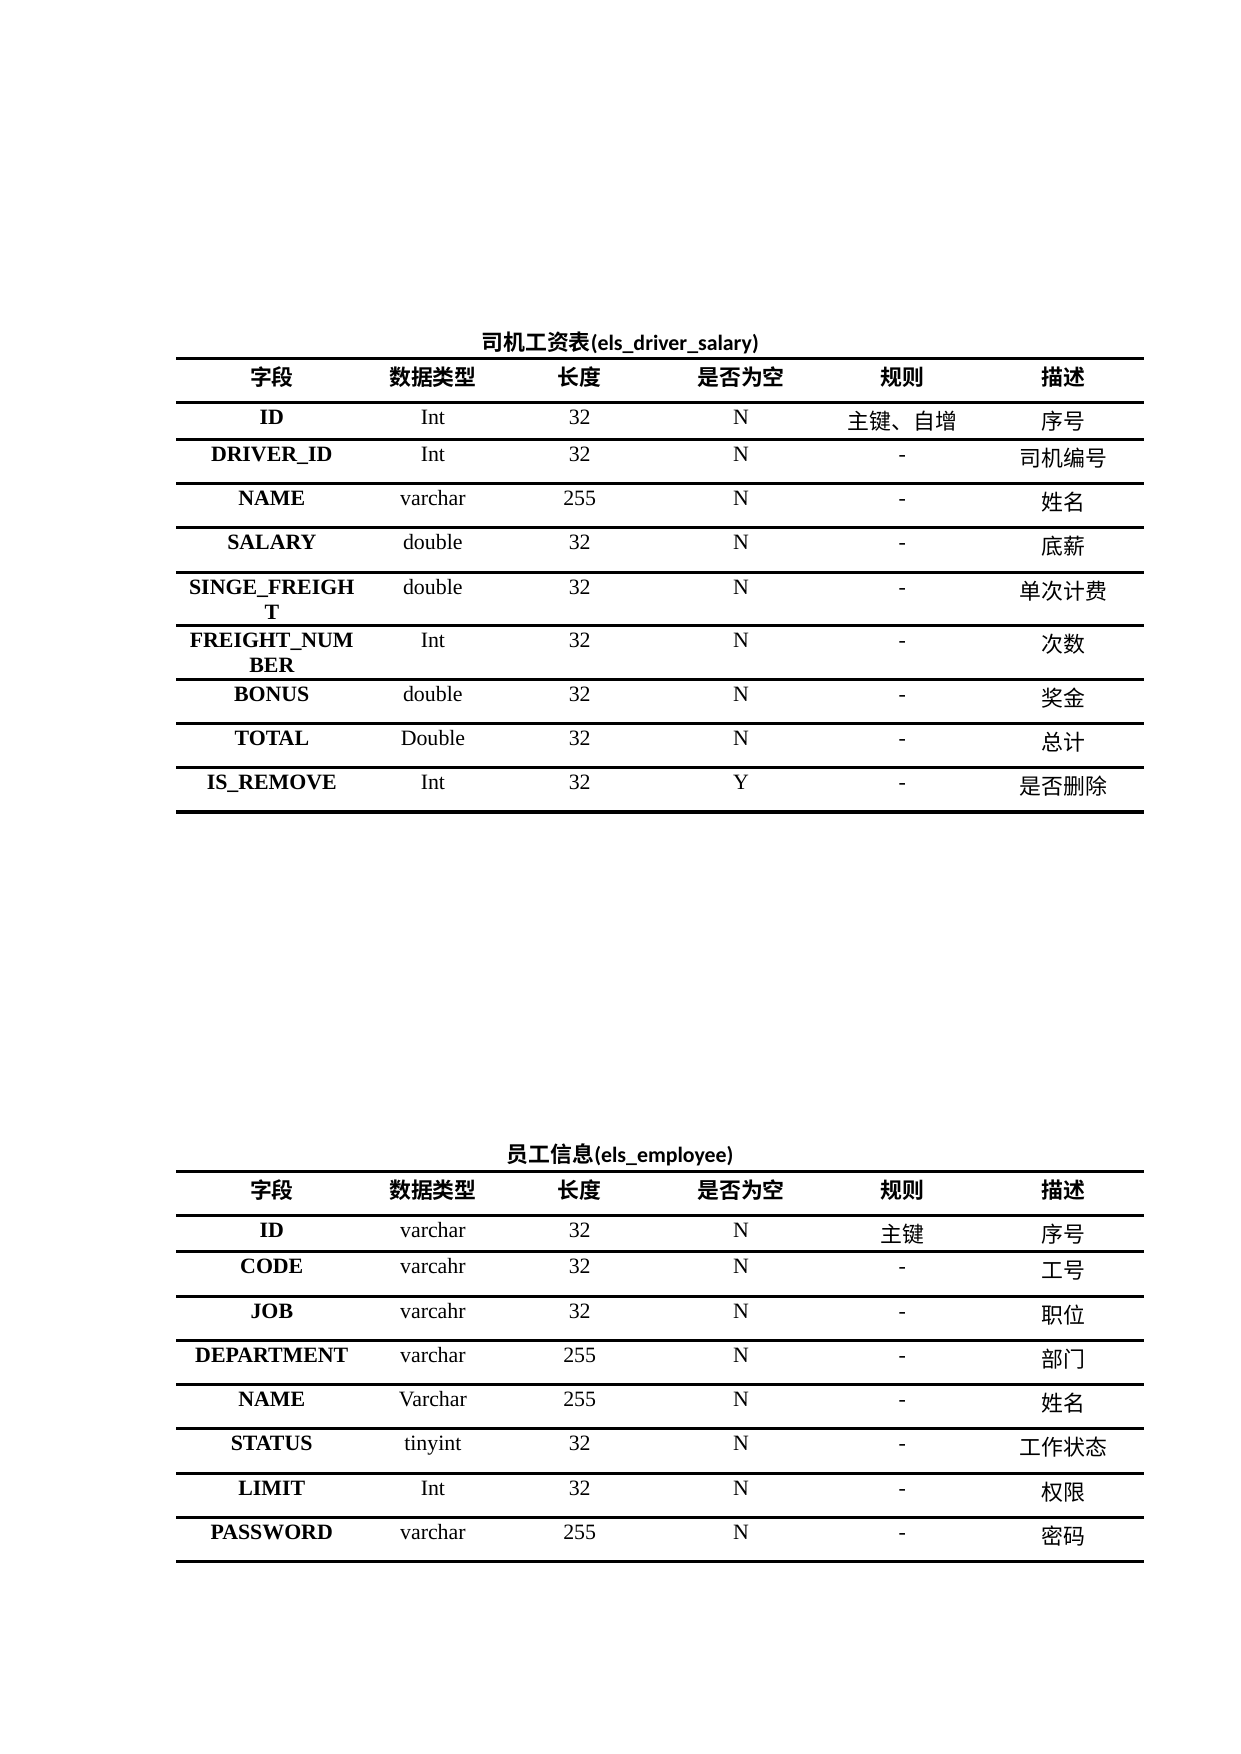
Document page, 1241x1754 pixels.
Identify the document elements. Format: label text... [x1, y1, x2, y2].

table_cell - [821, 1253, 982, 1294]
table_cell 职位 [983, 1298, 1144, 1339]
table_cell - [821, 441, 982, 482]
table_header 数据类型 [367, 360, 499, 401]
table_header 是否为空 [660, 360, 821, 401]
table_cell N [660, 1342, 821, 1383]
table_cell 32 [499, 1475, 660, 1516]
table_cell varchar [367, 1519, 499, 1560]
table_cell - [821, 485, 982, 526]
table_cell Int [367, 404, 499, 438]
table_cell N [660, 441, 821, 482]
table_cell - [821, 574, 982, 624]
table_cell N [660, 1217, 821, 1250]
table_cell 255 [499, 1519, 660, 1560]
table_header 描述 [983, 360, 1144, 401]
table_cell password [176, 1519, 367, 1560]
table_cell job [176, 1298, 367, 1339]
table_cell 主键 [821, 1217, 982, 1250]
table_cell varchar [367, 1217, 499, 1250]
table_cell salary [176, 529, 367, 571]
table_cell N [660, 1298, 821, 1339]
table_cell id [176, 404, 367, 438]
table_cell limit [176, 1475, 367, 1516]
table_cell Int [367, 627, 499, 678]
table_header 长度 [499, 1173, 660, 1214]
table_cell - [821, 1430, 982, 1472]
table_cell N [660, 1253, 821, 1294]
table_cell Varchar [367, 1386, 499, 1427]
table_cell 32 [499, 1298, 660, 1339]
table_cell name [176, 1386, 367, 1427]
table_cell total [176, 725, 367, 766]
table_cell 序号 [983, 404, 1144, 438]
table_cell - [821, 1342, 982, 1383]
table_cell 32 [499, 529, 660, 571]
table_cell Int [367, 769, 499, 810]
table_cell Double [367, 725, 499, 766]
table_header 规则 [821, 360, 982, 401]
table_cell Driver_id [176, 441, 367, 482]
table_cell double [367, 529, 499, 571]
table_header 字段 [176, 1173, 367, 1214]
table_cell 底薪 [983, 529, 1144, 571]
table_cell Int [367, 1475, 499, 1516]
table_cell code [176, 1253, 367, 1294]
table_cell 密码 [983, 1519, 1144, 1560]
table_cell 255 [499, 1386, 660, 1427]
table_cell 255 [499, 1342, 660, 1383]
table_cell 32 [499, 574, 660, 624]
table_cell Singe_freight [176, 574, 367, 624]
table_cell N [660, 681, 821, 722]
table_cell 工号 [983, 1253, 1144, 1294]
table_cell 是否删除 [983, 769, 1144, 810]
table_header 数据类型 [367, 1173, 499, 1214]
table_cell - [821, 681, 982, 722]
table_cell 255 [499, 485, 660, 526]
table_cell 总计 [983, 725, 1144, 766]
table_cell 工作状态 [983, 1430, 1144, 1472]
table_cell 序号 [983, 1217, 1144, 1250]
table_cell status [176, 1430, 367, 1472]
table_cell N [660, 1430, 821, 1472]
table_cell - [821, 1475, 982, 1516]
table_cell N [660, 574, 821, 624]
table_cell Int [367, 441, 499, 482]
table_cell name [176, 485, 367, 526]
table_cell 32 [499, 1253, 660, 1294]
table_cell N [660, 529, 821, 571]
table_cell 奖金 [983, 681, 1144, 722]
table_cell - [821, 725, 982, 766]
table_cell - [821, 1298, 982, 1339]
table_cell 32 [499, 681, 660, 722]
table_header 描述 [983, 1173, 1144, 1214]
table_cell 部门 [983, 1342, 1144, 1383]
table_cell 32 [499, 627, 660, 678]
table_cell N [660, 485, 821, 526]
table_cell 权限 [983, 1475, 1144, 1516]
table_cell N [660, 627, 821, 678]
table_cell 姓名 [983, 485, 1144, 526]
table_cell N [660, 404, 821, 438]
table_cell 32 [499, 769, 660, 810]
table_cell Freight_number [176, 627, 367, 678]
table_cell varchar [367, 1342, 499, 1383]
table_cell tinyint [367, 1430, 499, 1472]
text 员工信息(els_employee) [187, 1137, 1053, 1169]
table_header 规则 [821, 1173, 982, 1214]
table_cell N [660, 1475, 821, 1516]
table_cell 次数 [983, 627, 1144, 678]
table_cell double [367, 681, 499, 722]
table_cell 32 [499, 1217, 660, 1250]
table_header 是否为空 [660, 1173, 821, 1214]
table_cell bonus [176, 681, 367, 722]
table_cell 32 [499, 1430, 660, 1472]
table_cell department [176, 1342, 367, 1383]
table_cell 主键、自增 [821, 404, 982, 438]
table_cell - [821, 769, 982, 810]
table_cell 单次计费 [983, 574, 1144, 624]
table_cell N [660, 1386, 821, 1427]
table_cell 司机编号 [983, 441, 1144, 482]
table_header 字段 [176, 360, 367, 401]
table_cell varcahr [367, 1298, 499, 1339]
table_cell N [660, 1519, 821, 1560]
table_cell N [660, 725, 821, 766]
table_cell varchar [367, 485, 499, 526]
table_cell Y [660, 769, 821, 810]
table_cell - [821, 1386, 982, 1427]
table_cell varcahr [367, 1253, 499, 1294]
table_header 长度 [499, 360, 660, 401]
text 司机工资表(els_driver_salary) [187, 324, 1053, 357]
table_cell 32 [499, 725, 660, 766]
table_cell - [821, 529, 982, 571]
table_cell 姓名 [983, 1386, 1144, 1427]
table_cell - [821, 627, 982, 678]
table_cell - [821, 1519, 982, 1560]
table_cell double [367, 574, 499, 624]
table_cell 32 [499, 441, 660, 482]
table_cell 32 [499, 404, 660, 438]
table_cell id [176, 1217, 367, 1250]
table_cell Is_remove [176, 769, 367, 810]
